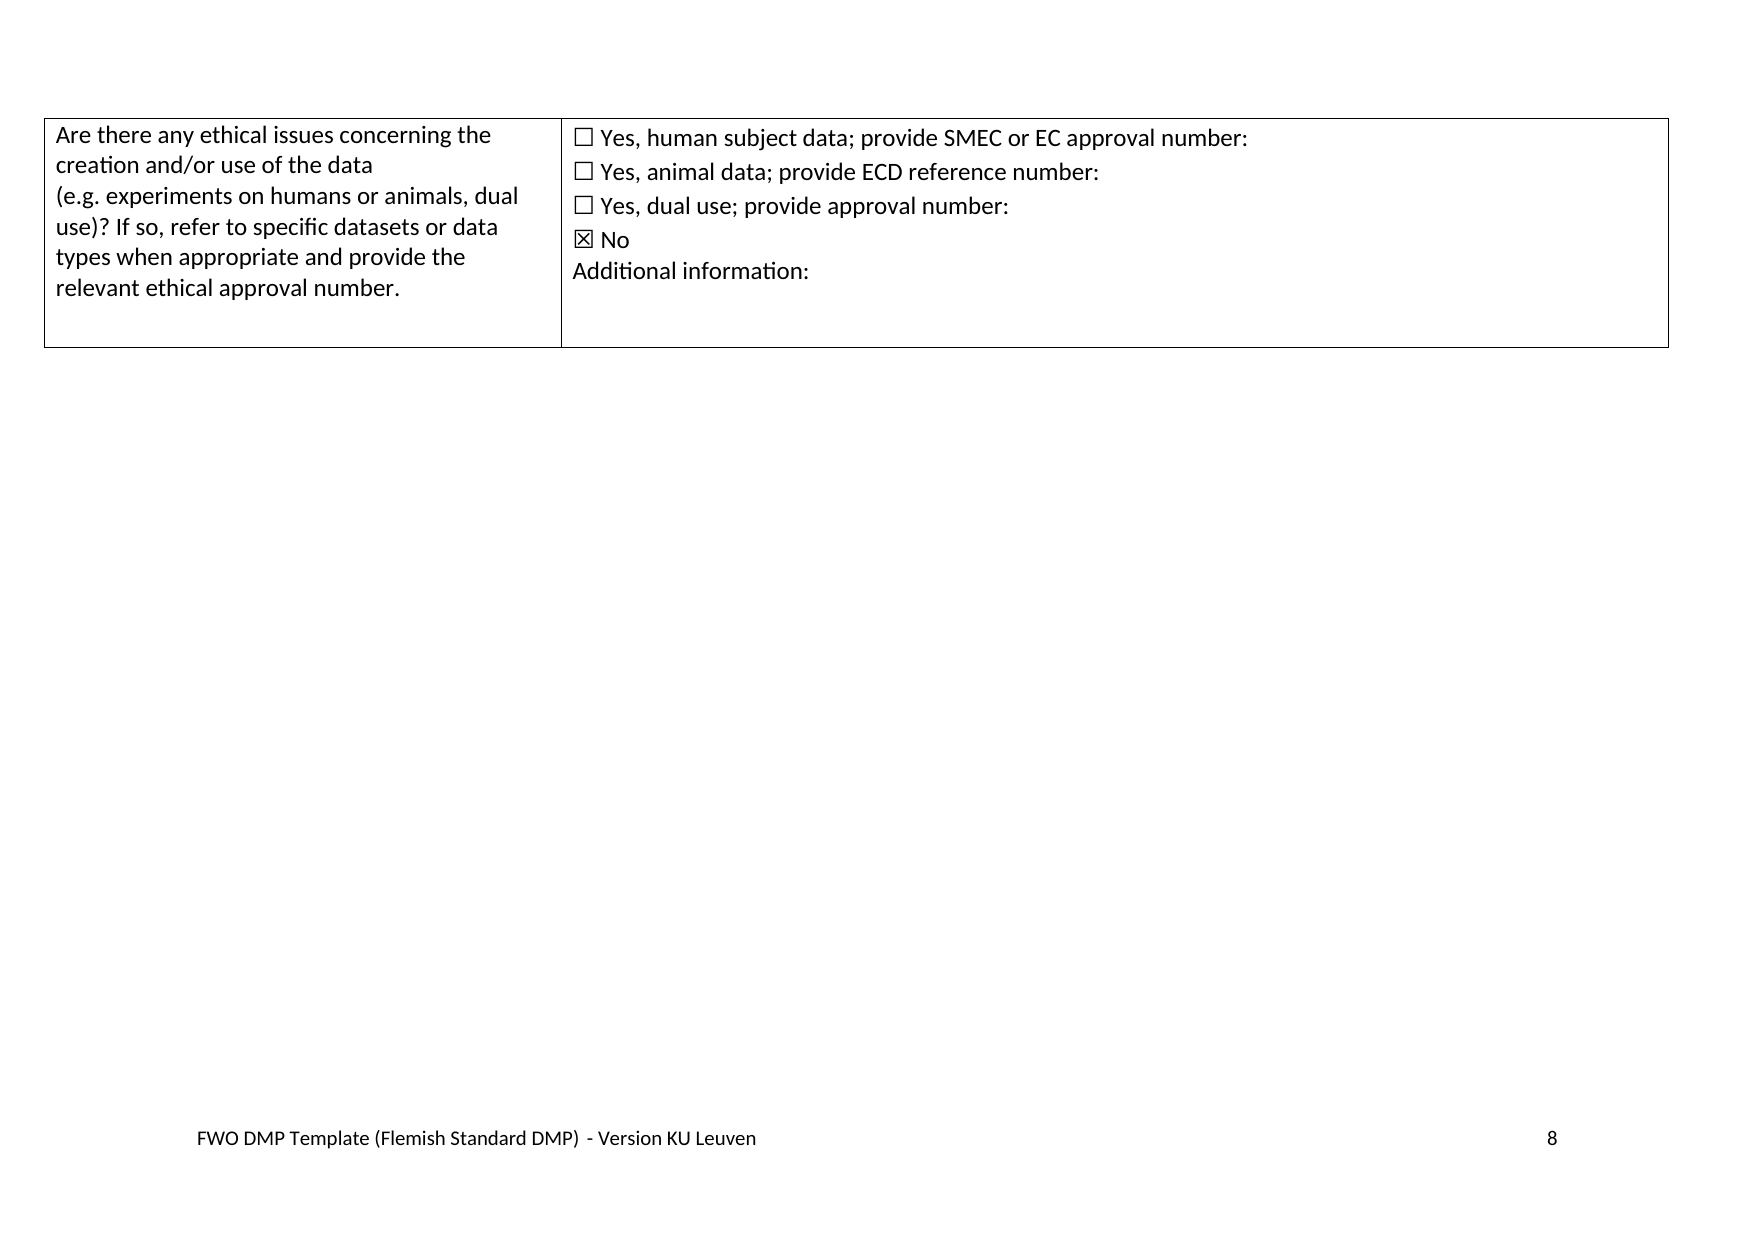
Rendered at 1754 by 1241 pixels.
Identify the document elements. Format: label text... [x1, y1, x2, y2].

table_cell Are there any ethical issues concerning the creation and/or use of the data (e.g. experiments on humans or animals, dual use)? If so, refer to specific datasets or data types when appropriate and provide the relevant ethical approval number. [45, 119, 561, 347]
table_cell Yes, human subject data; provide SMEC or EC approval number: Yes, animal data; provide ECD reference number: Yes, dual use; provide approval number: No Additional information: [562, 119, 1668, 347]
